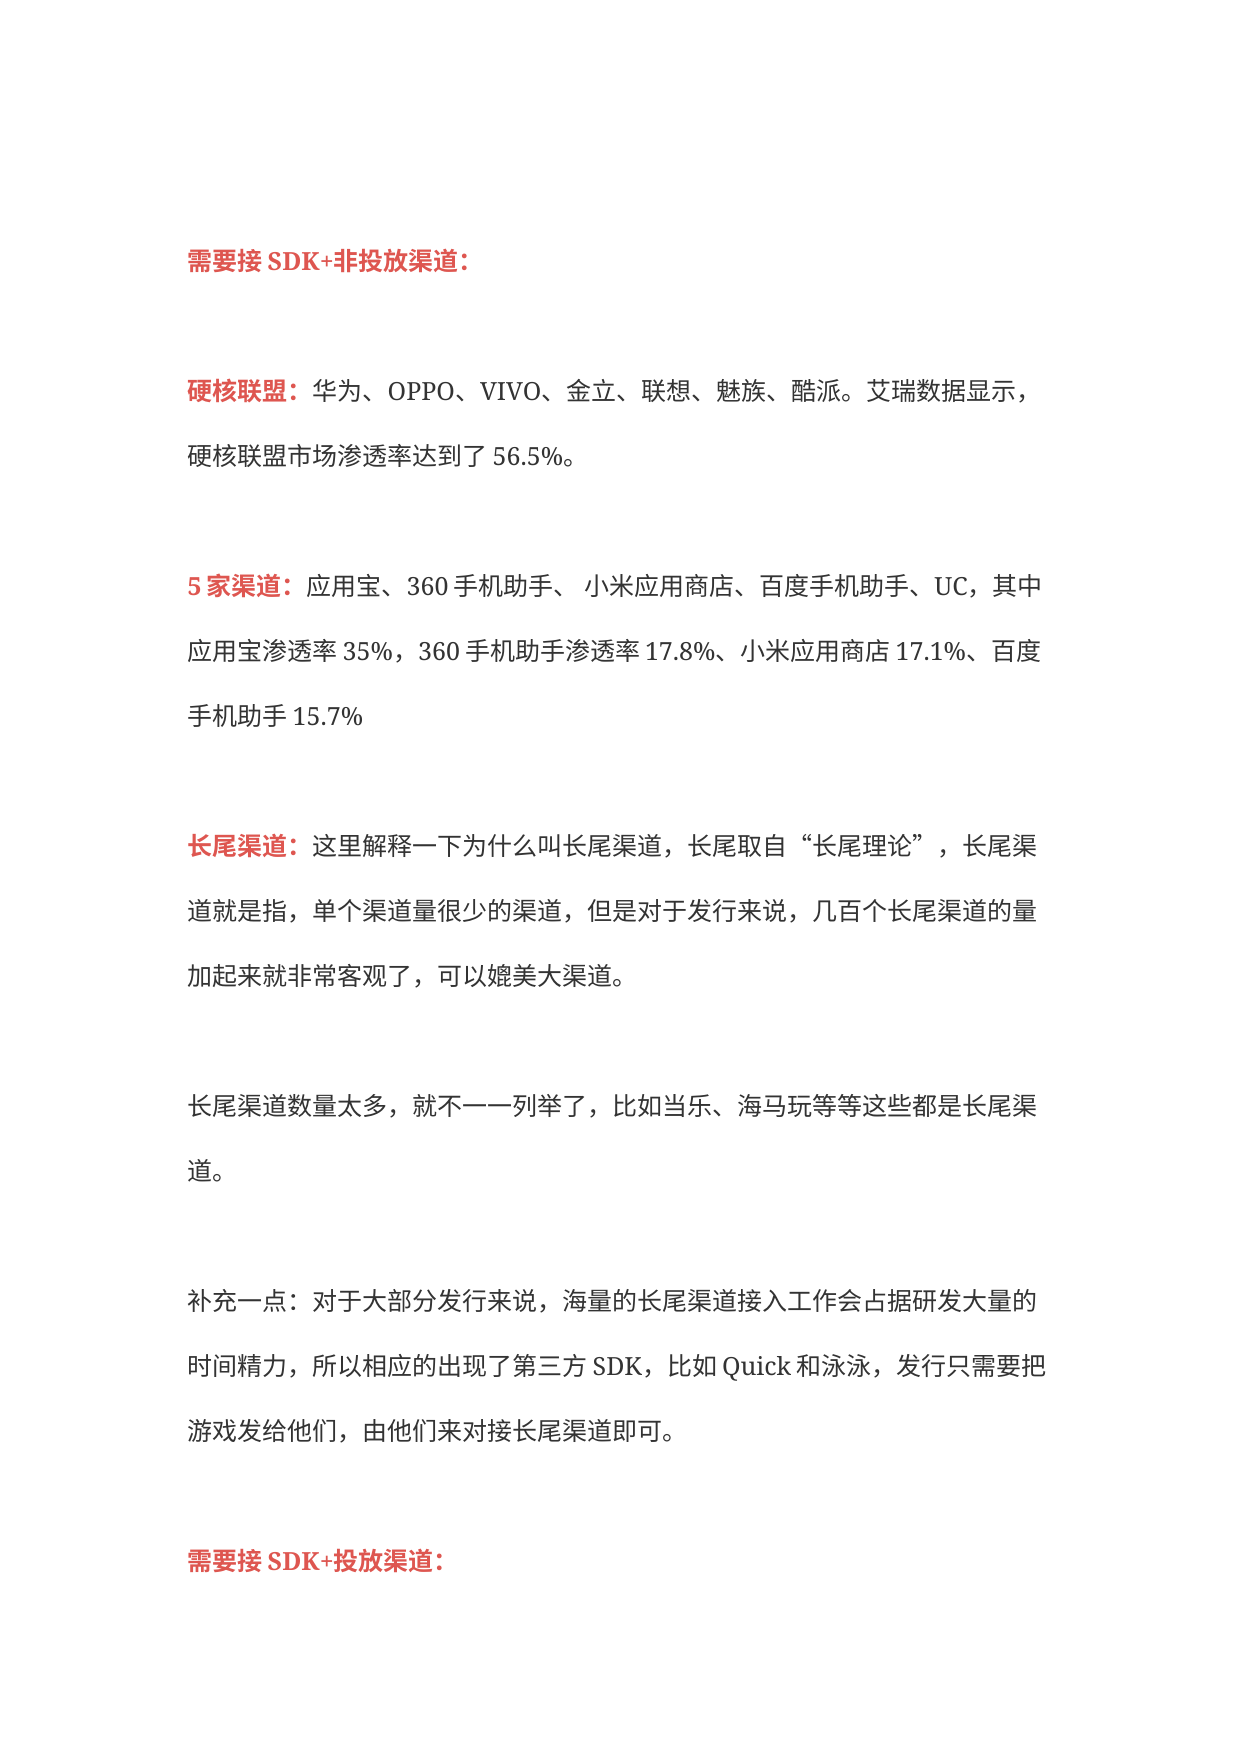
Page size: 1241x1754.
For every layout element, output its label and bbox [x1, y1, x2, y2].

text [187, 162, 1053, 1592]
